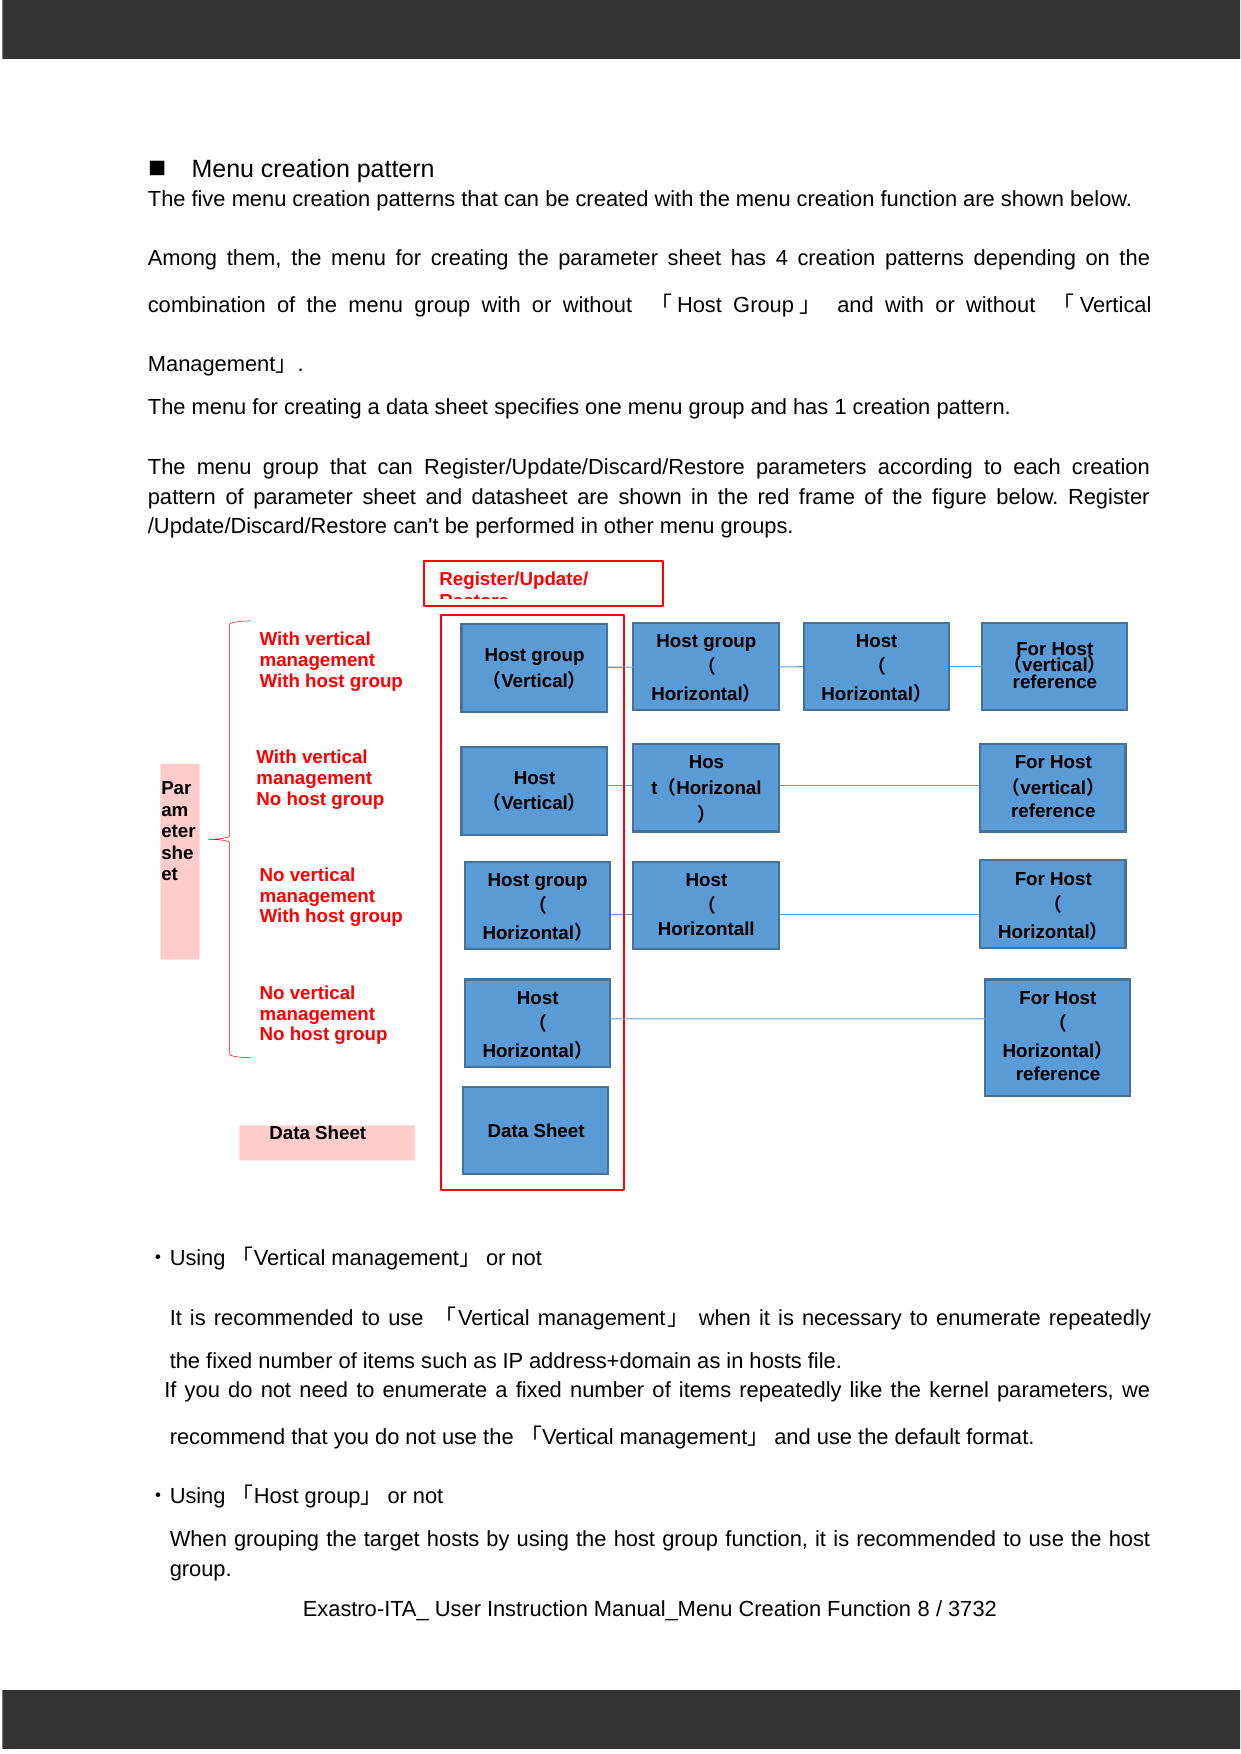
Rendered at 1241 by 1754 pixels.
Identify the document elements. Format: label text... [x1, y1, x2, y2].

text If you do not need to enumerate a fixed number of items repeatedly like the kernel parameters, we recommend that you do not use the 「Vertical management」 and use the default format. [148, 1375, 1152, 1464]
text When grouping the target hosts by using the host group function, it is recommended to use the host group. [169, 1524, 1152, 1584]
text Among them, the menu for creating the parameter sheet has 4 creation patterns depending on the combination of the menu group with or without 「Host Group」 and with or without 「Vertical Management」. [148, 243, 1152, 392]
text The menu for creating a data sheet specifies one menu group and has 1 creation pattern. [148, 392, 1152, 422]
text The five menu creation patterns that can be created with the menu creation function are shown below. [148, 183, 1152, 213]
picture [2, 0, 1241, 59]
picture [2, 1690, 1241, 1749]
text ・Using 「Host group」 or not [148, 1464, 1152, 1524]
text ・Using 「Vertical management」 or not [148, 1226, 1152, 1286]
text The menu group that can Register/Update/Discard/Restore parameters according to each creation pattern of parameter sheet and datasheet are shown in the red frame of the figure below. Register /Update/Discard/Restore can't be performed in other menu groups. [148, 452, 1152, 541]
text It is recommended to use 「Vertical management」 when it is necessary to enumerate repeatedly the fixed number of items such as IP address+domain as in hosts file. [169, 1286, 1152, 1375]
list Menu creation pattern [148, 154, 1152, 183]
